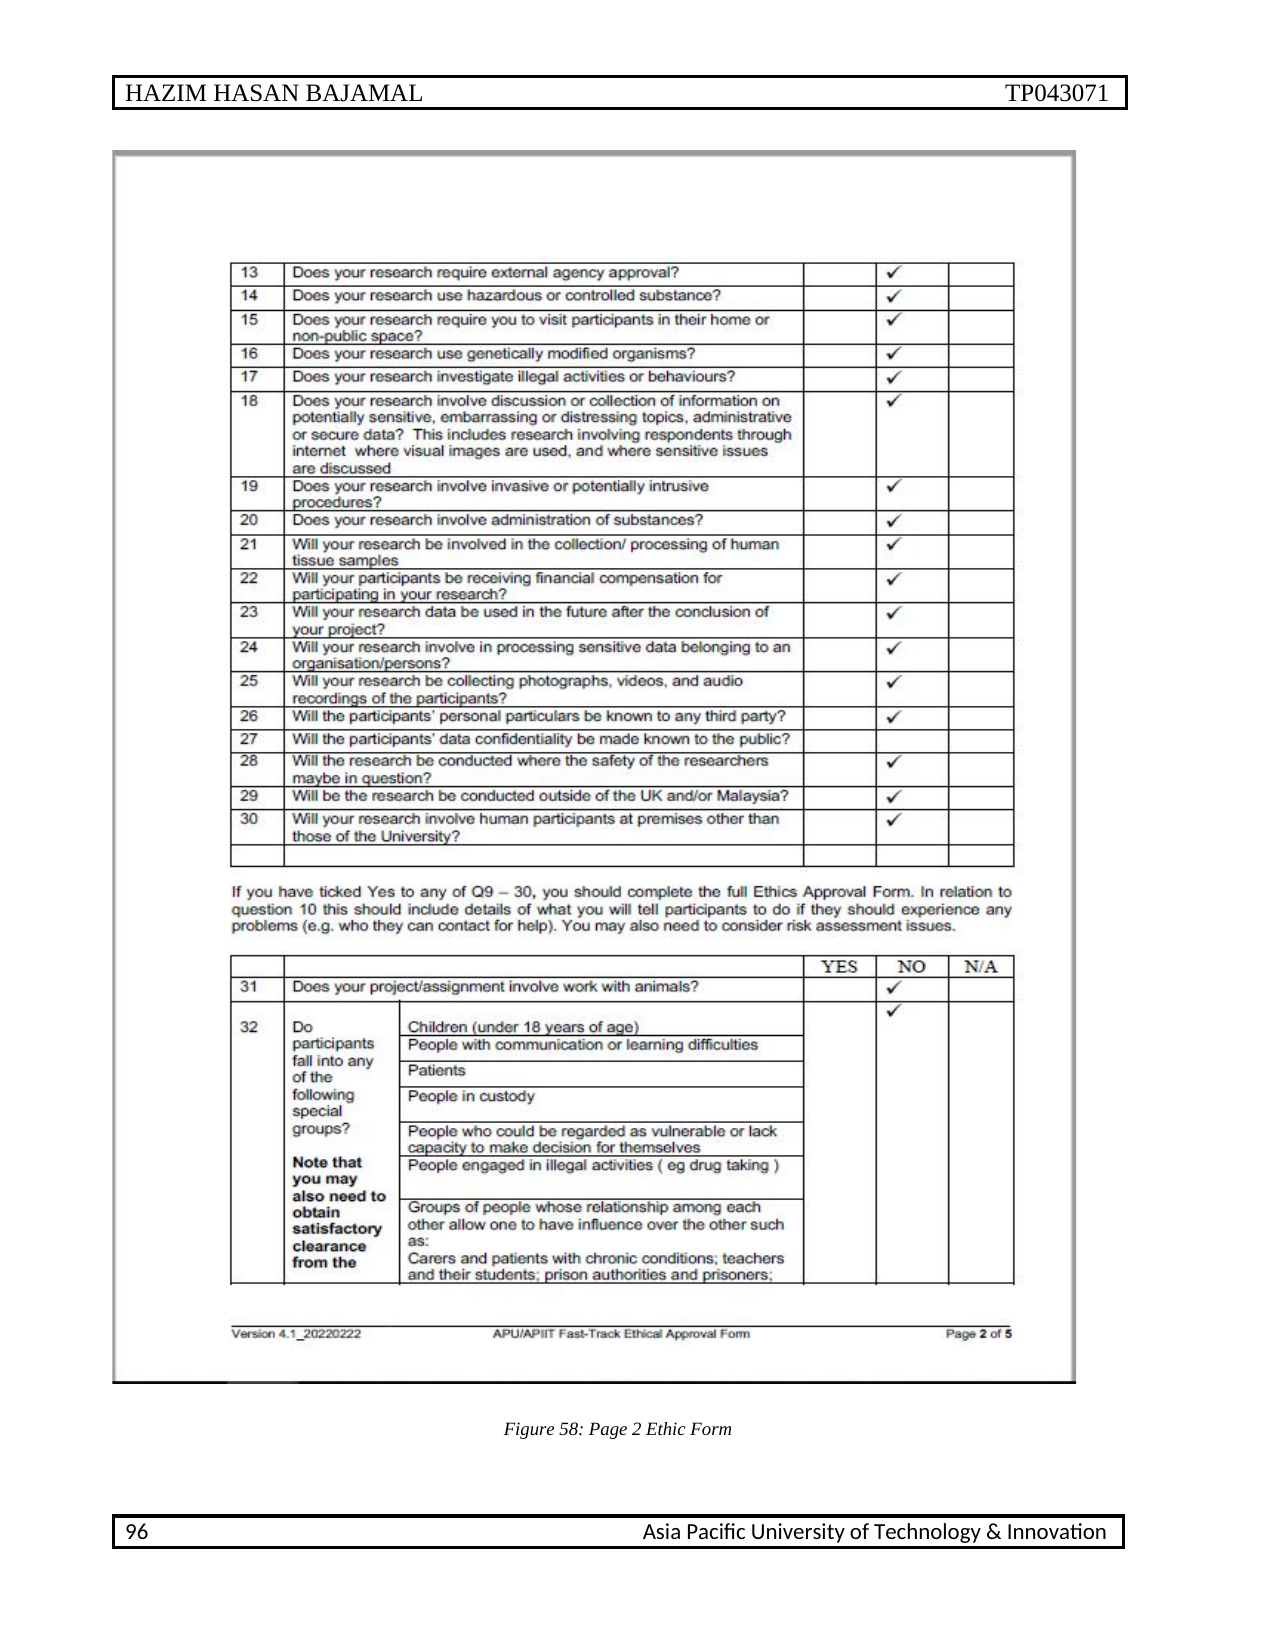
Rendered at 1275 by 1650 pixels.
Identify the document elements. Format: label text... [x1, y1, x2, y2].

picture [112, 150, 1077, 1384]
text Figure 58: Page 2 Ethic Form [112, 1418, 1125, 1439]
